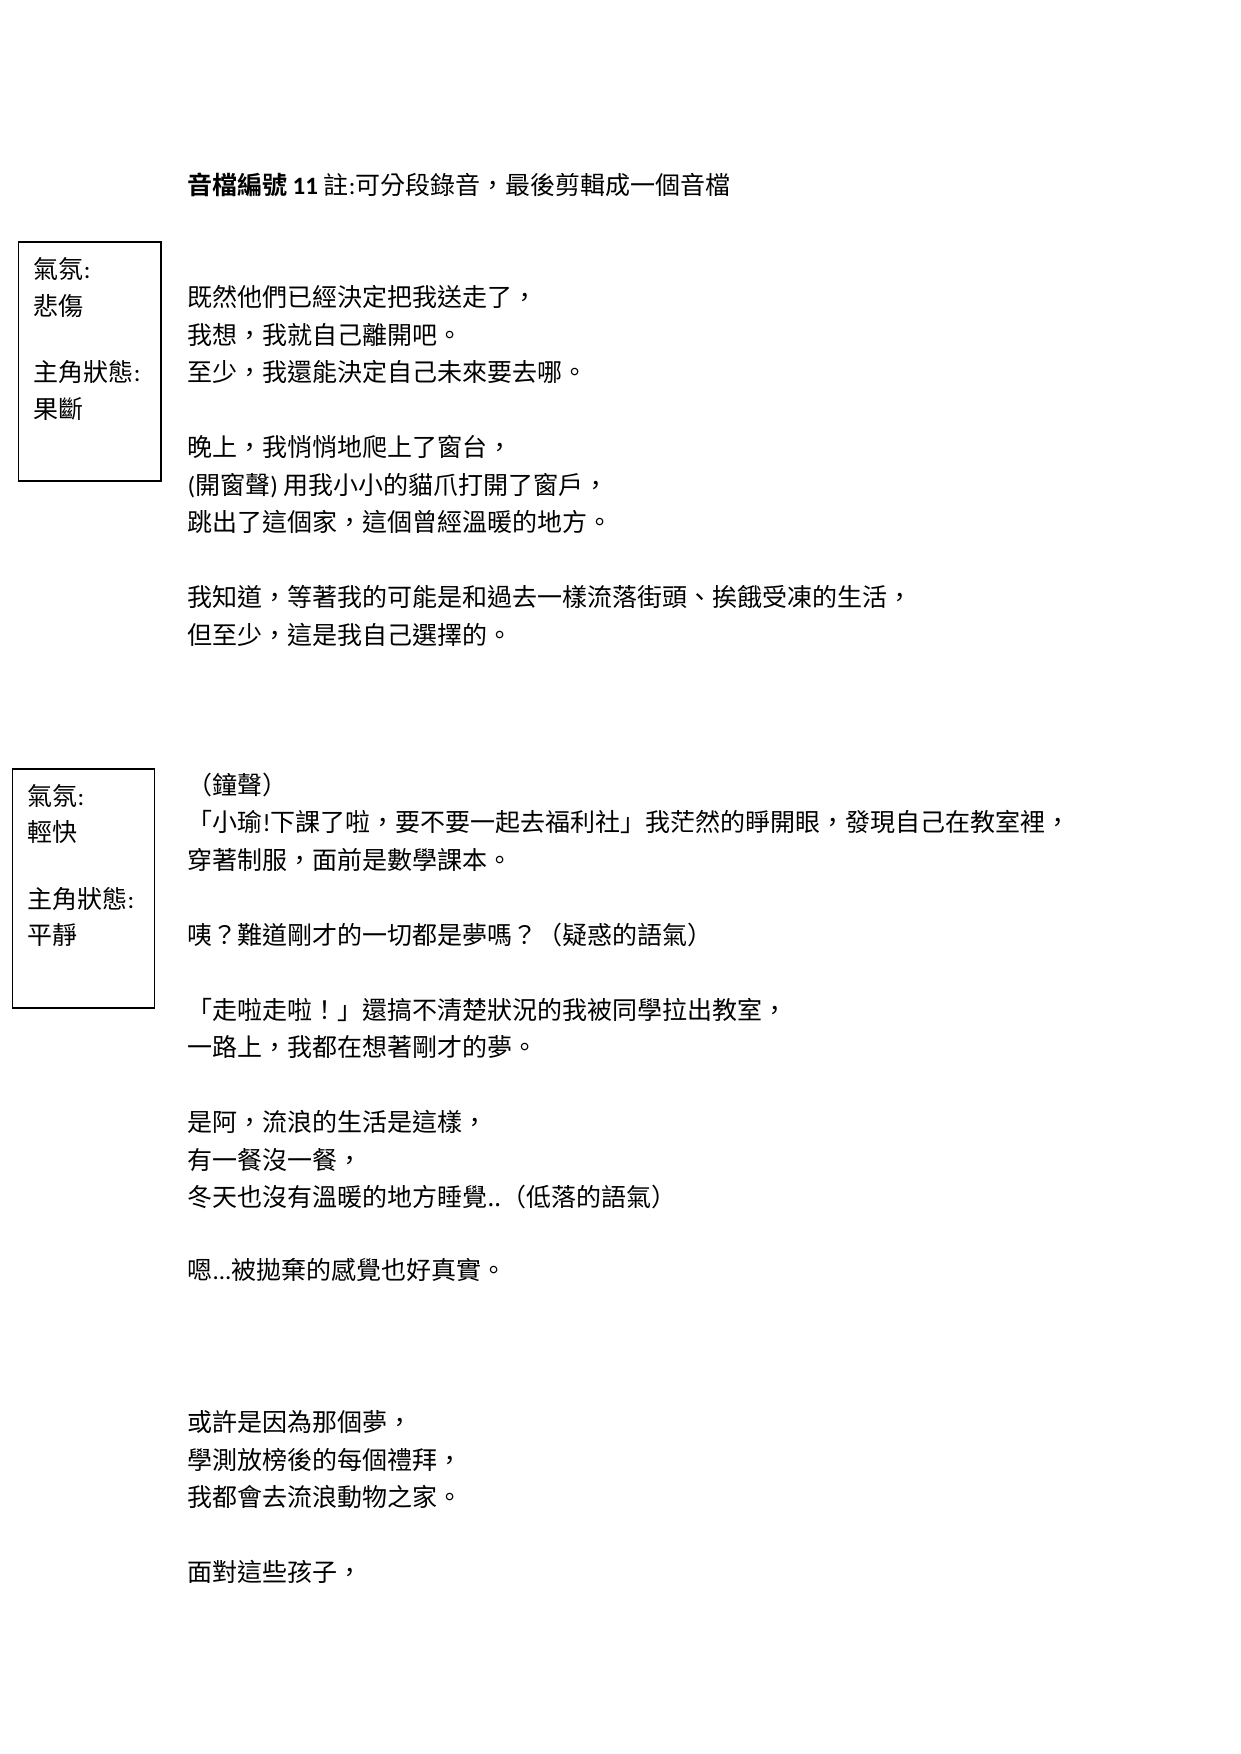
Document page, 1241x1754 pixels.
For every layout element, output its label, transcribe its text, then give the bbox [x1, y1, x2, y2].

text 但至少，這是我自己選擇的。 [187, 614, 1053, 652]
text 既然他們已經決定把我送走了， [187, 277, 1053, 314]
text 音檔編號11 註:可分段錄音，最後剪輯成一個音檔 [187, 164, 1053, 202]
text 咦？難道剛才的一切都是夢嗎？（疑惑的語氣） [187, 914, 1053, 952]
text 學測放榜後的每個禮拜， [187, 1439, 1053, 1477]
text 我知道，等著我的可能是和過去一樣流落街頭、挨餓受凍的生活， [187, 577, 1053, 614]
text 我想，我就自己離開吧。 [187, 314, 1053, 352]
text 冬天也沒有溫暖的地方睡覺..（低落的語氣） [187, 1177, 1053, 1214]
text （鐘聲） [187, 764, 1053, 802]
text 晚上，我悄悄地爬上了窗台， [187, 427, 1053, 464]
text 我都會去流浪動物之家。 [187, 1477, 1053, 1514]
text 面對這些孩子， [187, 1552, 1053, 1589]
text (開窗聲) 用我小小的貓爪打開了窗戶， [187, 464, 1053, 502]
text 「走啦走啦！」還搞不清楚狀況的我被同學拉出教室， [187, 989, 1053, 1027]
text 「小瑜!下課了啦，要不要一起去福利社」我茫然的睜開眼，發現自己在教室裡，穿著制服，面前是數學課本。 [187, 802, 1053, 877]
text 至少，我還能決定自己未來要去哪。 [187, 352, 1053, 389]
text 是阿，流浪的生活是這樣， [187, 1102, 1053, 1139]
text 有一餐沒一餐， [187, 1139, 1053, 1177]
text 嗯...被拋棄的感覺也好真實。 [187, 1252, 1053, 1289]
text 跳出了這個家，這個曾經溫暖的地方。 [187, 502, 1053, 539]
text 一路上，我都在想著剛才的夢。 [187, 1027, 1053, 1064]
text 或許是因為那個夢， [187, 1402, 1053, 1439]
